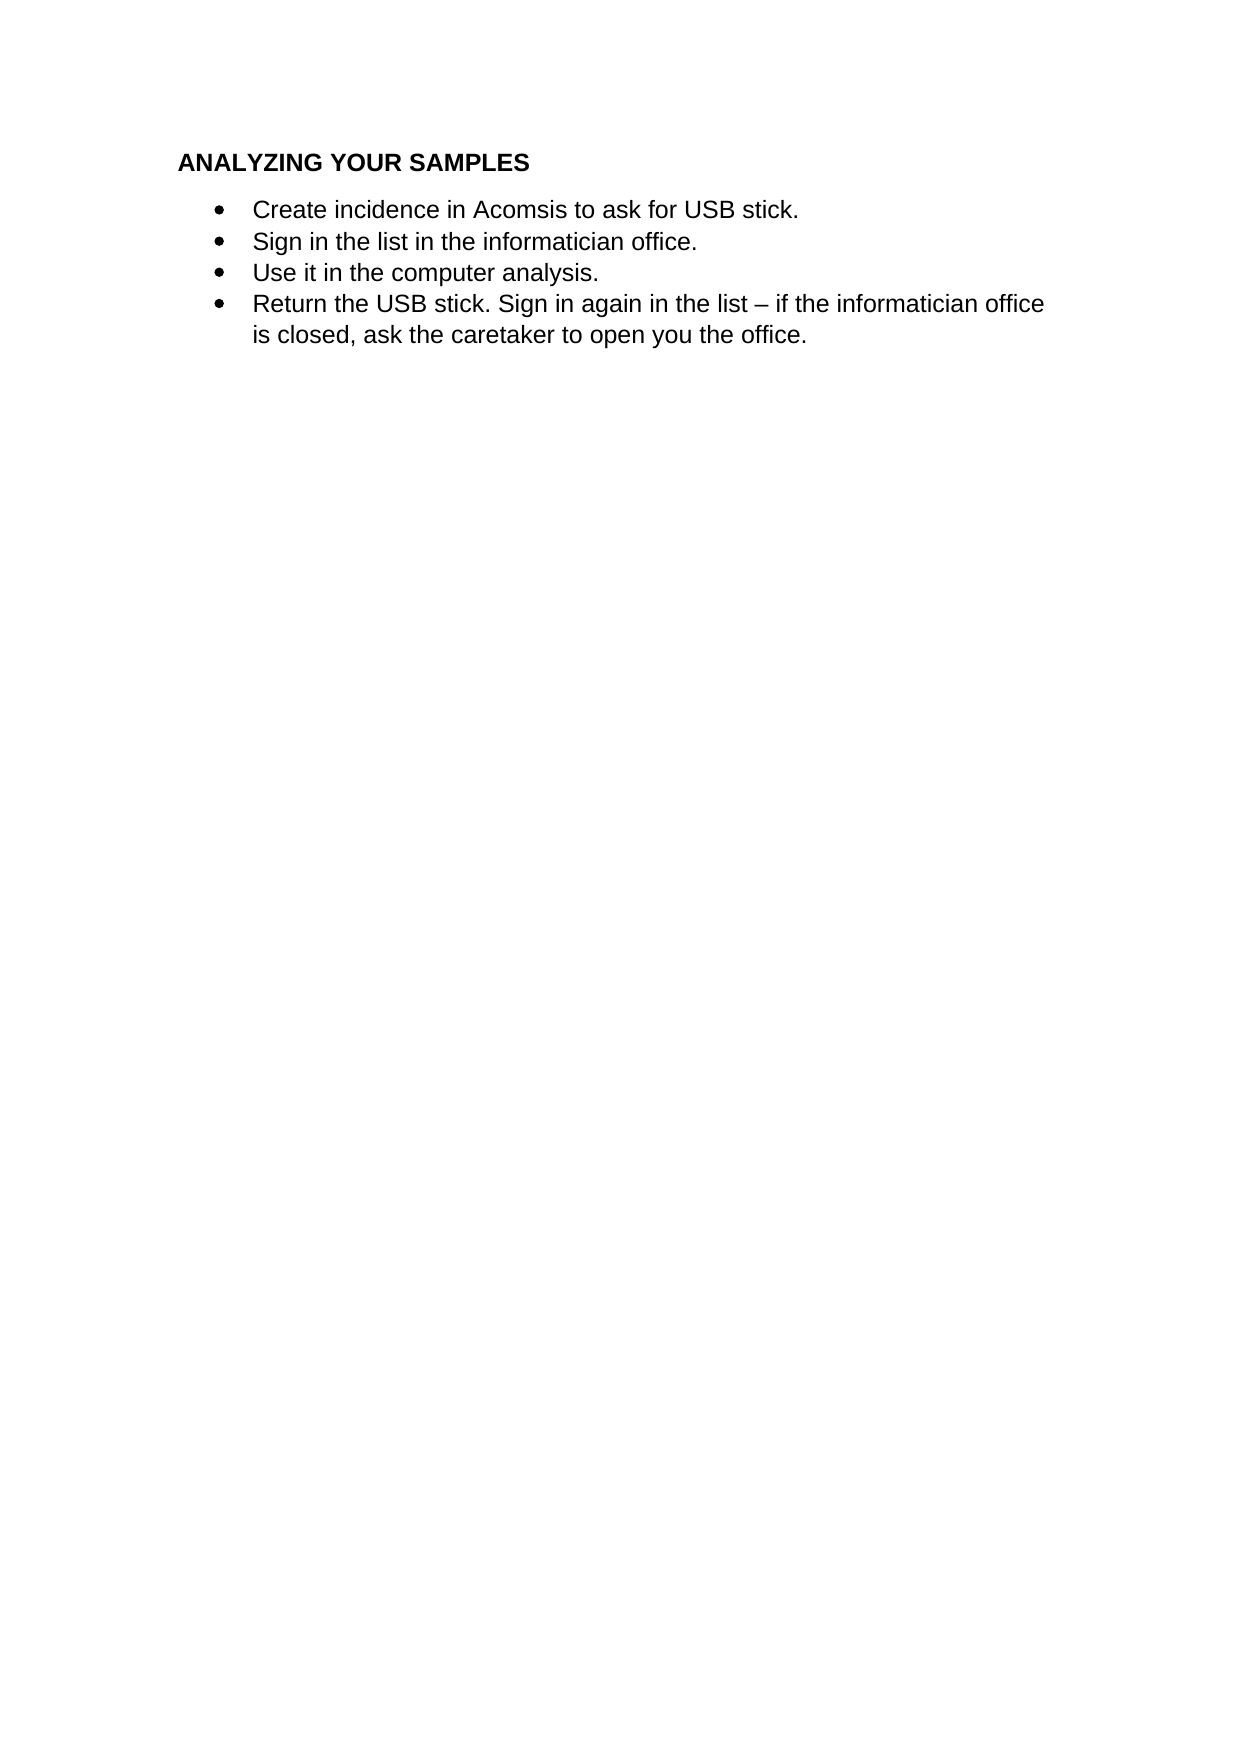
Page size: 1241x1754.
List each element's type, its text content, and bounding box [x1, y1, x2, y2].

list Use it in the computer analysis. [215, 258, 1063, 286]
text ANALYZING YOUR SAMPLES [177, 148, 1063, 176]
list Return the USB stick. Sign in again in the list – if the informatician office is closed, ask the caretaker to open you the office. [215, 289, 1063, 349]
list Sign in the list in the informatician office. [215, 226, 1063, 255]
list Create incidence in Acomsis to ask for USB stick. [215, 195, 1063, 224]
